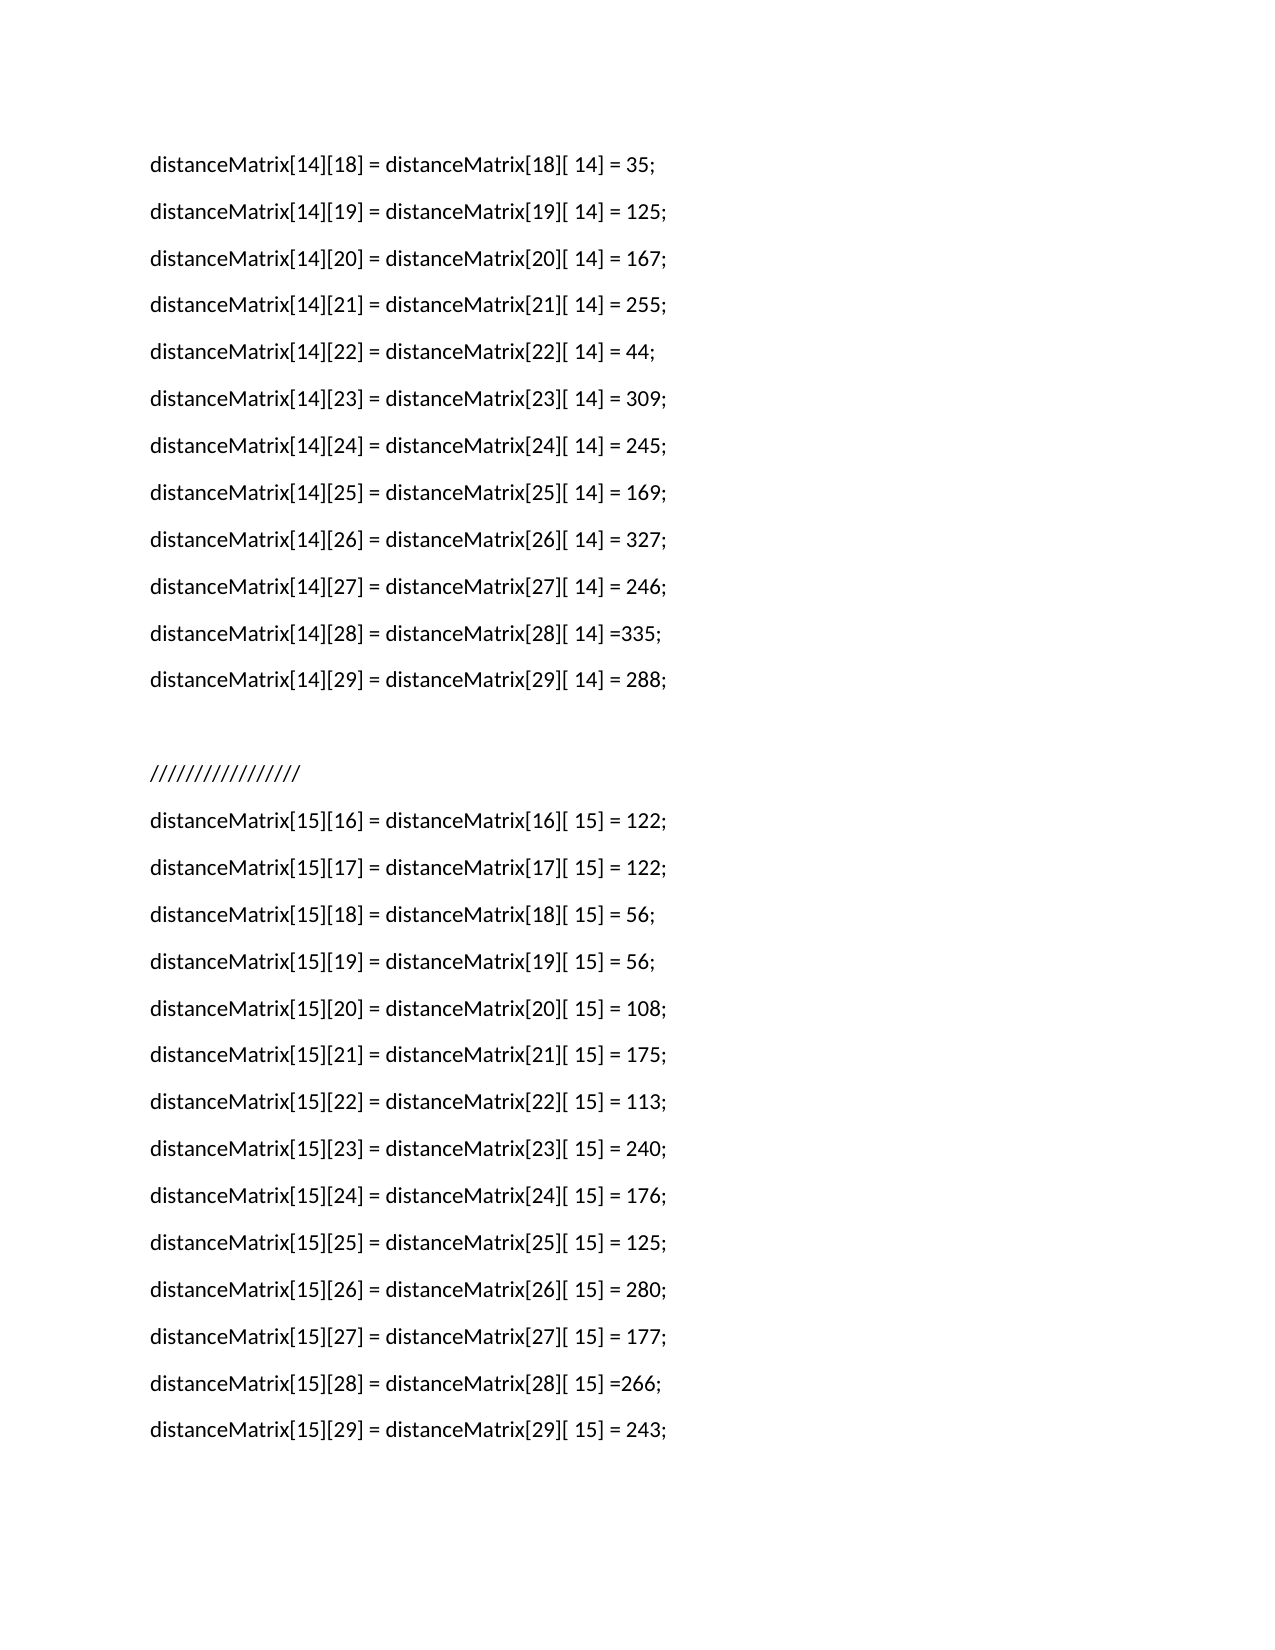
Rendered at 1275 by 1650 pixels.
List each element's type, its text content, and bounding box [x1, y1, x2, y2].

text distanceMatrix[14][26] = distanceMatrix[26][ 14] = 327; [150, 525, 1125, 553]
text distanceMatrix[14][29] = distanceMatrix[29][ 14] = 288; [150, 666, 1125, 694]
text distanceMatrix[15][25] = distanceMatrix[25][ 15] = 125; [150, 1228, 1125, 1256]
text distanceMatrix[14][20] = distanceMatrix[20][ 14] = 167; [150, 244, 1125, 272]
text distanceMatrix[15][27] = distanceMatrix[27][ 15] = 177; [150, 1322, 1125, 1350]
text distanceMatrix[15][19] = distanceMatrix[19][ 15] = 56; [150, 947, 1125, 975]
text distanceMatrix[14][22] = distanceMatrix[22][ 14] = 44; [150, 337, 1125, 366]
text distanceMatrix[14][19] = distanceMatrix[19][ 14] = 125; [150, 197, 1125, 225]
text distanceMatrix[15][17] = distanceMatrix[17][ 15] = 122; [150, 853, 1125, 881]
text distanceMatrix[14][23] = distanceMatrix[23][ 14] = 309; [150, 384, 1125, 412]
text distanceMatrix[15][22] = distanceMatrix[22][ 15] = 113; [150, 1087, 1125, 1116]
text distanceMatrix[14][18] = distanceMatrix[18][ 14] = 35; [150, 150, 1125, 178]
text distanceMatrix[14][27] = distanceMatrix[27][ 14] = 246; [150, 572, 1125, 600]
text distanceMatrix[15][18] = distanceMatrix[18][ 15] = 56; [150, 900, 1125, 928]
text distanceMatrix[15][21] = distanceMatrix[21][ 15] = 175; [150, 1041, 1125, 1069]
text distanceMatrix[15][16] = distanceMatrix[16][ 15] = 122; [150, 806, 1125, 834]
text distanceMatrix[15][24] = distanceMatrix[24][ 15] = 176; [150, 1181, 1125, 1209]
text ///////////////// [150, 759, 1125, 787]
text distanceMatrix[14][25] = distanceMatrix[25][ 14] = 169; [150, 478, 1125, 506]
text distanceMatrix[15][29] = distanceMatrix[29][ 15] = 243; [150, 1416, 1125, 1444]
text distanceMatrix[15][20] = distanceMatrix[20][ 15] = 108; [150, 994, 1125, 1022]
text distanceMatrix[14][21] = distanceMatrix[21][ 14] = 255; [150, 291, 1125, 319]
text distanceMatrix[15][28] = distanceMatrix[28][ 15] =266; [150, 1369, 1125, 1397]
text distanceMatrix[15][26] = distanceMatrix[26][ 15] = 280; [150, 1275, 1125, 1303]
text distanceMatrix[15][23] = distanceMatrix[23][ 15] = 240; [150, 1134, 1125, 1162]
text distanceMatrix[14][28] = distanceMatrix[28][ 14] =335; [150, 619, 1125, 647]
text distanceMatrix[14][24] = distanceMatrix[24][ 14] = 245; [150, 431, 1125, 459]
